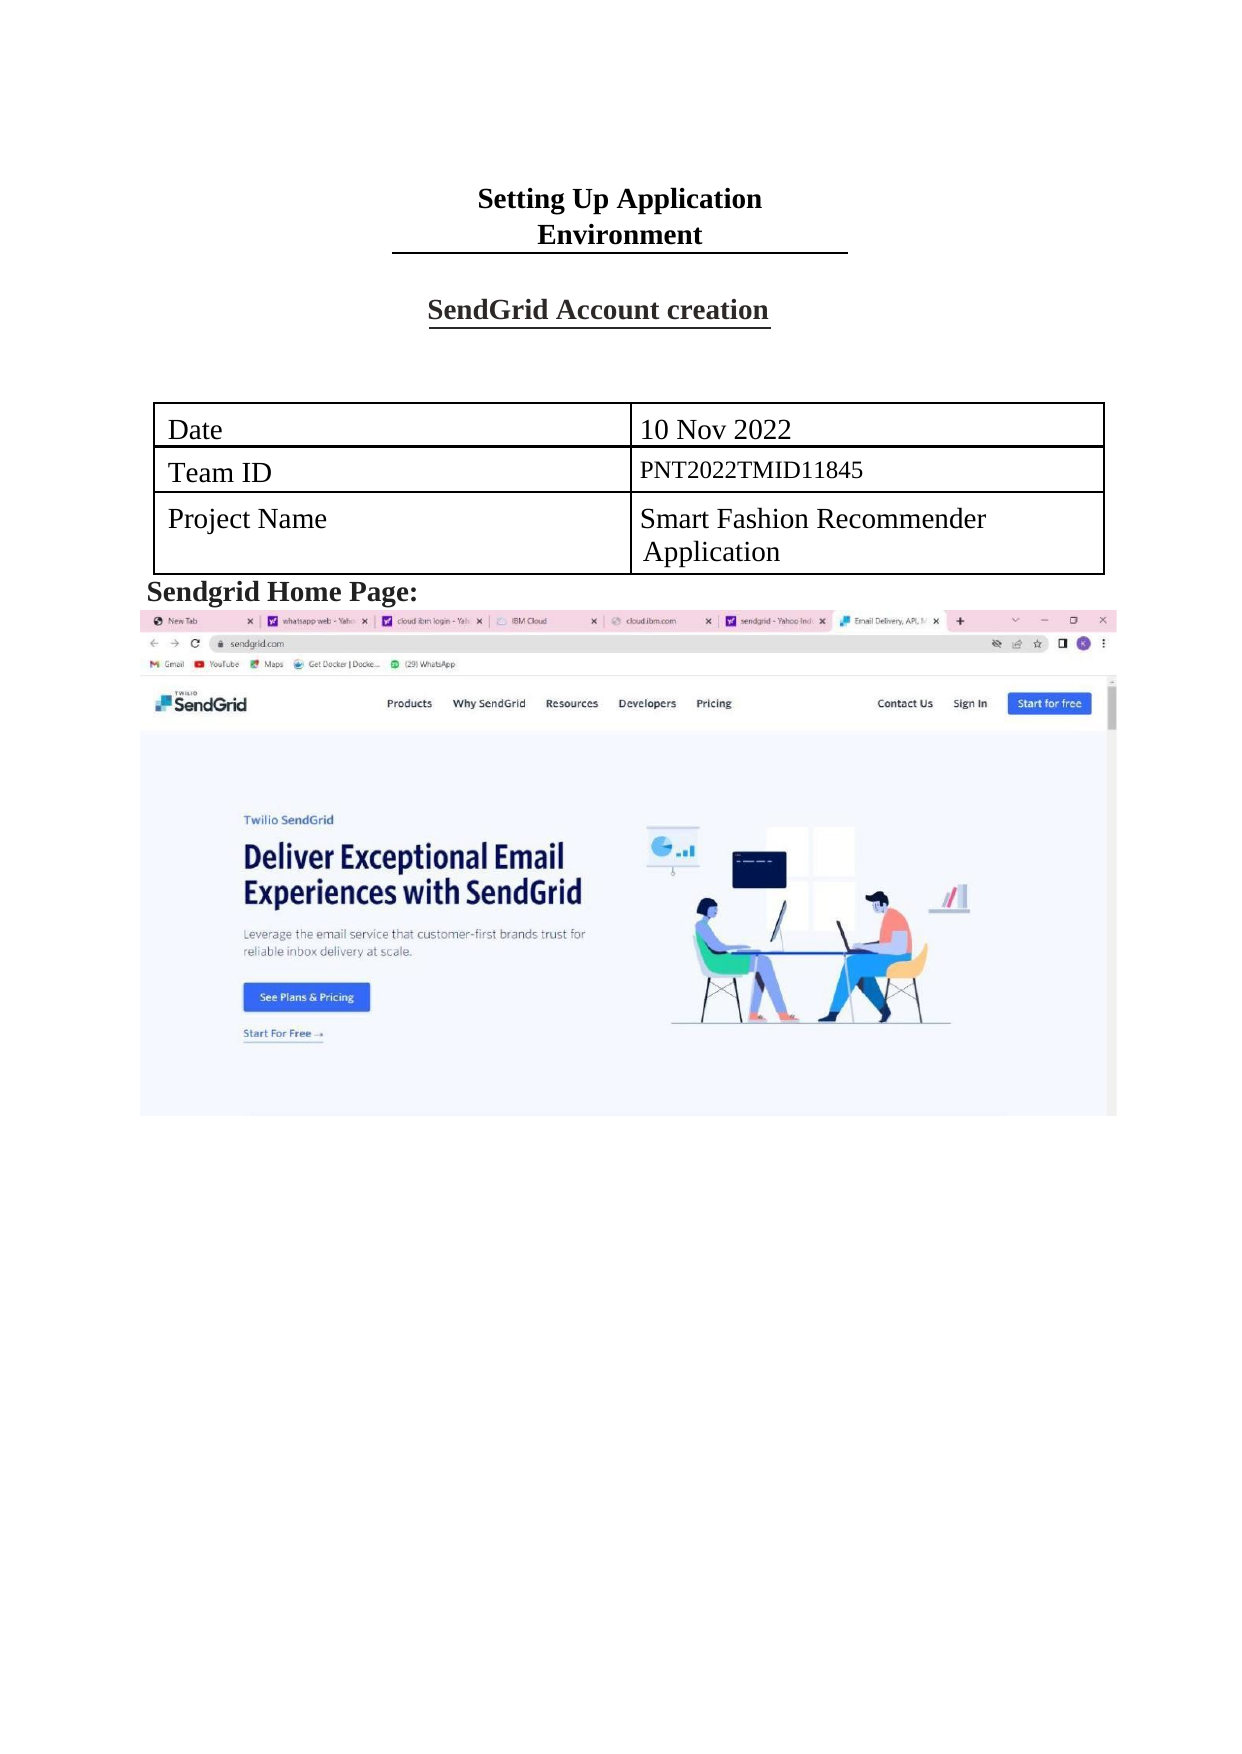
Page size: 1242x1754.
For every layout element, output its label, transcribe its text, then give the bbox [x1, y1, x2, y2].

table_header Date [155, 404, 630, 445]
table_header 10 Nov 2022 [632, 404, 1103, 445]
text SendGrid Account creation [148, 292, 769, 326]
picture [140, 610, 1117, 1116]
table_cell Smart Fashion Recommender Application [632, 493, 1103, 572]
table_cell PNT2022TMID11845 [632, 448, 1103, 491]
text Sendgrid Home Page: [146, 574, 769, 608]
table_cell Project Name [155, 493, 630, 572]
text Environment [148, 217, 702, 250]
table_cell Team ID [155, 448, 630, 491]
text Setting Up Application [148, 181, 762, 214]
